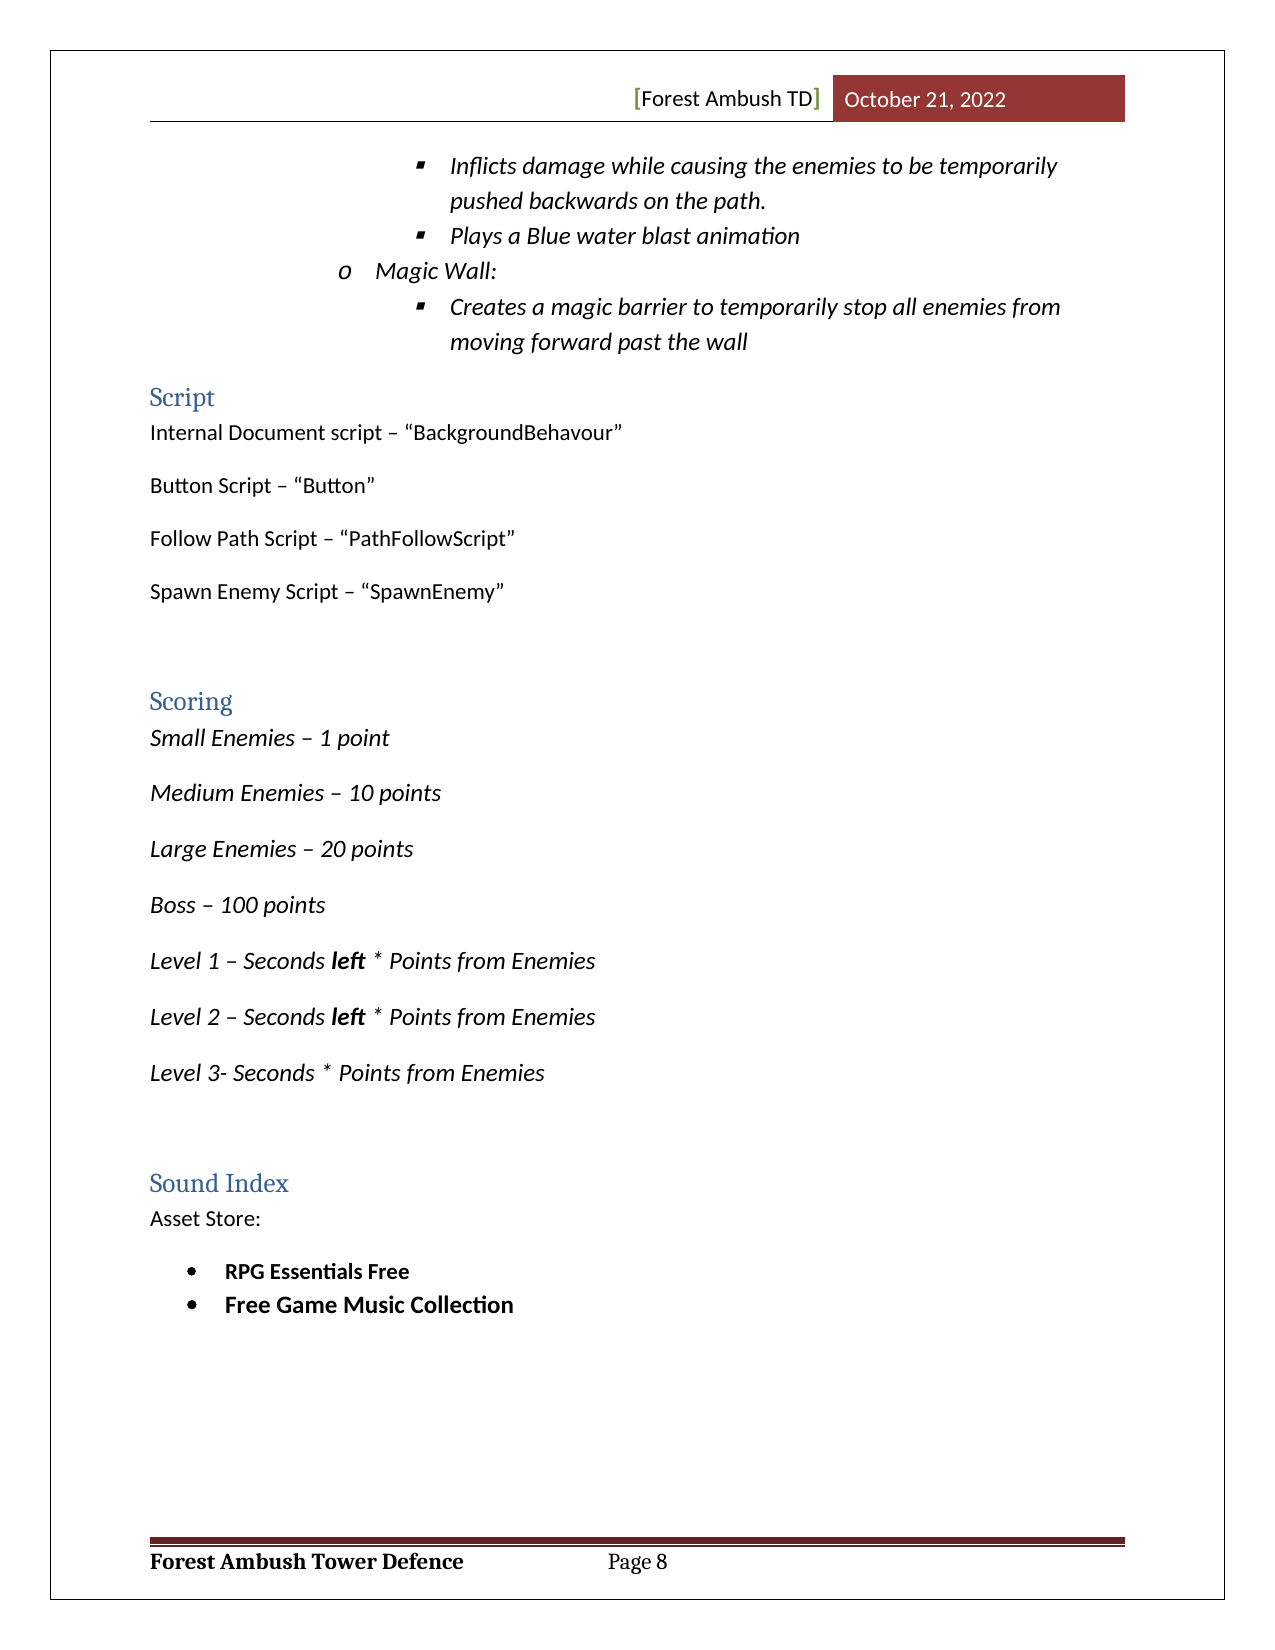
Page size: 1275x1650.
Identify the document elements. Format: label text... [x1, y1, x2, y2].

text Spawn Enemy Script – “SpawnEnemy” [150, 577, 1125, 605]
text Small Enemies – 1 point [150, 722, 1125, 752]
text Button Script – “Button” [150, 471, 1125, 499]
list Free Game Music Collection [187, 1289, 1125, 1320]
text Boss – 100 points [150, 889, 1125, 920]
text Level 3- Seconds * Points from Enemies [150, 1057, 1125, 1087]
subtitle Script [150, 382, 1125, 413]
list Plays a Blue water blast animation [412, 220, 1125, 251]
list Inflicts damage while causing the enemies to be temporarily pushed backwards on the path. [412, 150, 1125, 216]
text Follow Path Script – “PathFollowScript” [150, 524, 1125, 552]
text Internal Document script – “BackgroundBehavour” [150, 418, 1125, 446]
text Large Enemies – 20 points [150, 833, 1125, 864]
text Medium Enemies – 10 points [150, 777, 1125, 808]
subtitle Sound Index [150, 1168, 1125, 1199]
text Asset Store: [150, 1204, 1125, 1232]
list RPG Essentials Free [187, 1257, 1125, 1285]
text Level 1 – Seconds left * Points from Enemies [150, 945, 1125, 976]
subtitle Scoring [150, 686, 1125, 717]
list Magic Wall: [337, 255, 1125, 287]
list Creates a magic barrier to temporarily stop all enemies from moving forward past the wall [412, 291, 1125, 357]
text Level 2 – Seconds left * Points from Enemies [150, 1001, 1125, 1031]
